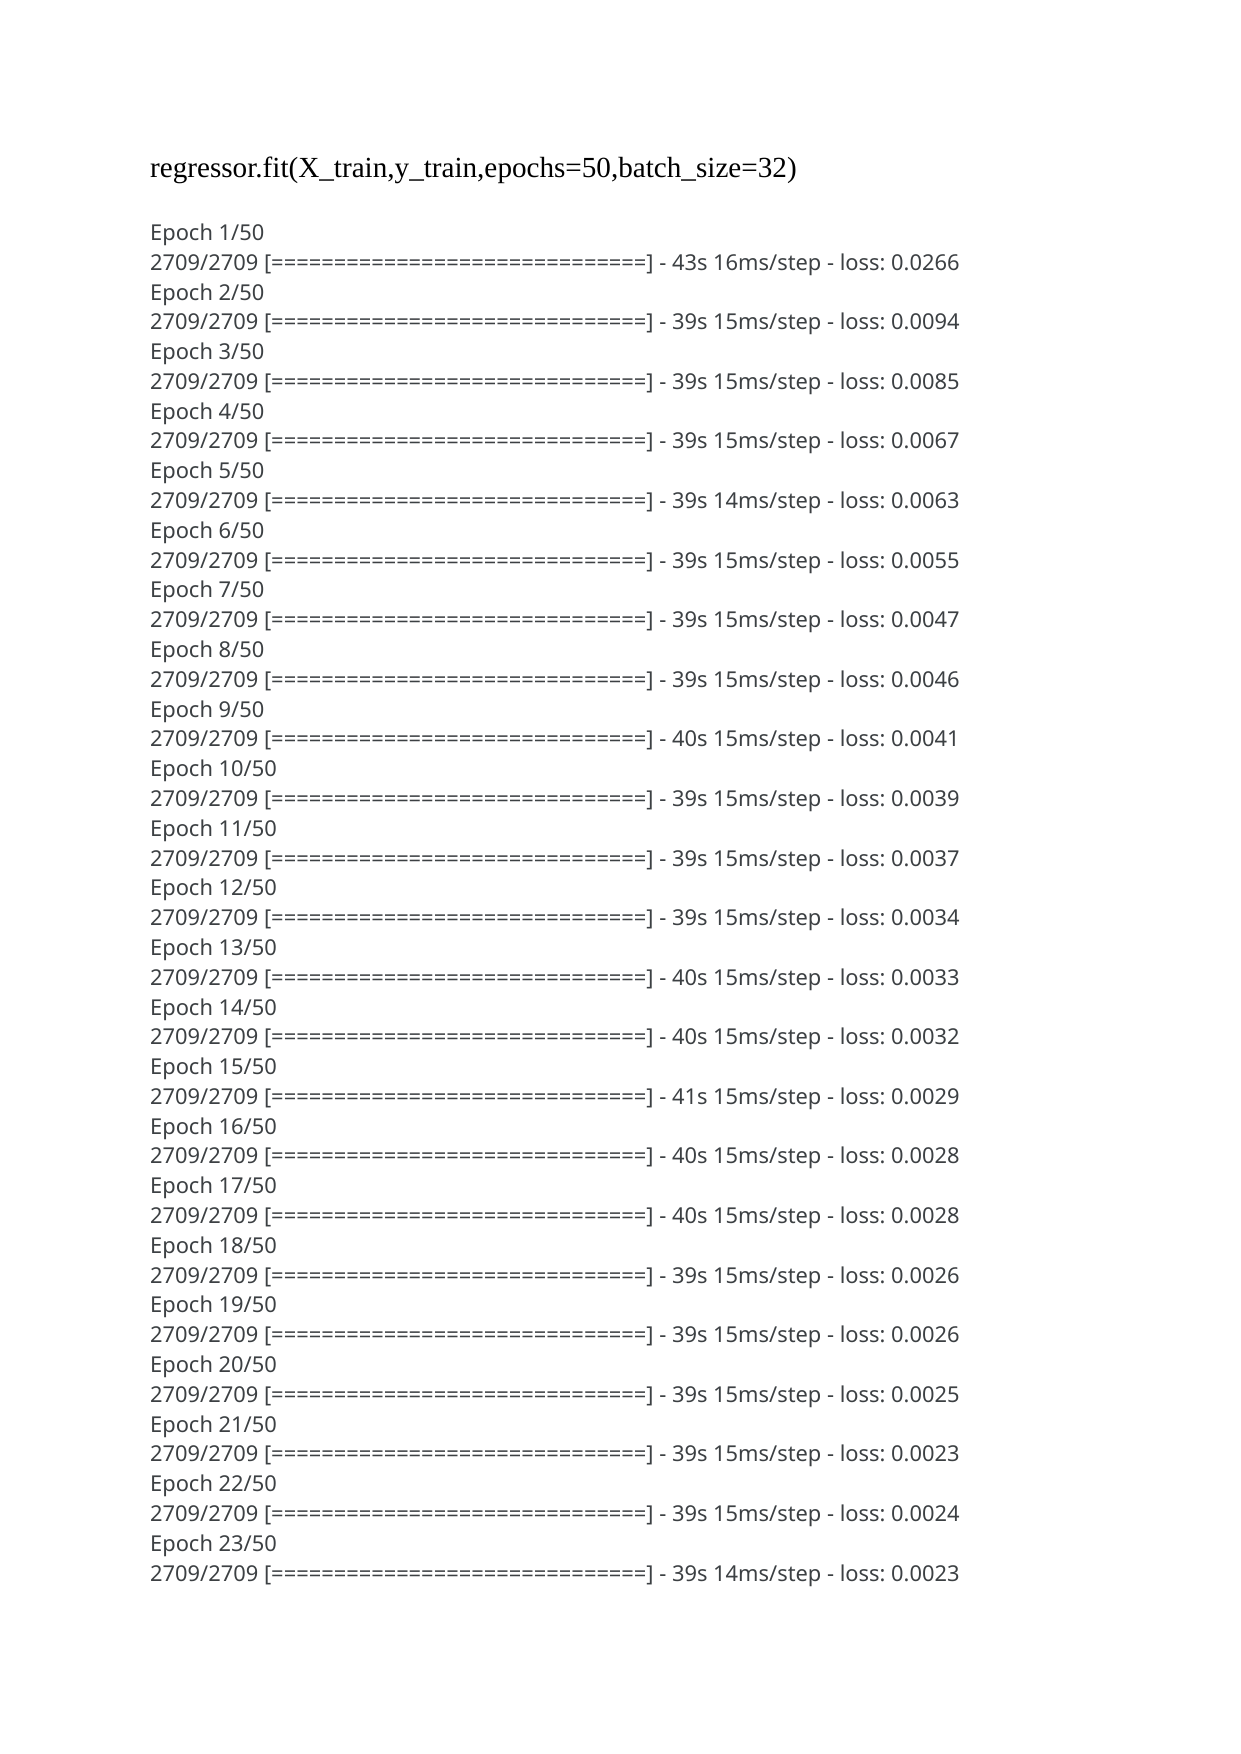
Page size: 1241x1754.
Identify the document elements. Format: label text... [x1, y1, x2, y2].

text Epoch 9/50 [150, 694, 1090, 723]
text 2709/2709 [==============================] - 39s 15ms/step - loss: 0.0026 [150, 1319, 1090, 1349]
text 2709/2709 [==============================] - 40s 15ms/step - loss: 0.0041 [150, 723, 1090, 753]
text Epoch 15/50 [150, 1051, 1090, 1081]
text 2709/2709 [==============================] - 39s 15ms/step - loss: 0.0026 [150, 1260, 1090, 1289]
text 2709/2709 [==============================] - 39s 15ms/step - loss: 0.0023 [150, 1438, 1090, 1468]
text 2709/2709 [==============================] - 40s 15ms/step - loss: 0.0028 [150, 1200, 1090, 1230]
text 2709/2709 [==============================] - 39s 15ms/step - loss: 0.0094 [150, 306, 1090, 336]
text Epoch 10/50 [150, 753, 1090, 783]
text Epoch 4/50 [150, 396, 1090, 426]
text Epoch 8/50 [150, 634, 1090, 664]
text 2709/2709 [==============================] - 39s 15ms/step - loss: 0.0085 [150, 366, 1090, 396]
text Epoch 13/50 [150, 932, 1090, 962]
text 2709/2709 [==============================] - 39s 15ms/step - loss: 0.0034 [150, 902, 1090, 932]
text 2709/2709 [==============================] - 39s 15ms/step - loss: 0.0024 [150, 1498, 1090, 1528]
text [150, 1558, 1090, 1587]
text Epoch 6/50 [150, 515, 1090, 545]
text Epoch 23/50 [150, 1528, 1090, 1558]
text 2709/2709 [==============================] - 39s 15ms/step - loss: 0.0067 [150, 426, 1090, 455]
text Epoch 11/50 [150, 813, 1090, 843]
text 2709/2709 [==============================] - 39s 15ms/step - loss: 0.0046 [150, 664, 1090, 694]
text 2709/2709 [==============================] - 40s 15ms/step - loss: 0.0033 [150, 962, 1090, 992]
text Epoch 19/50 [150, 1289, 1090, 1319]
text Epoch 2/50 [150, 277, 1090, 306]
text 2709/2709 [==============================] - 40s 15ms/step - loss: 0.0028 [150, 1141, 1090, 1170]
text 2709/2709 [==============================] - 41s 15ms/step - loss: 0.0029 [150, 1081, 1090, 1111]
text regressor.fit(X_train,y_train,epochs=50,batch_size=32) [150, 150, 1090, 183]
text 2709/2709 [==============================] - 40s 15ms/step - loss: 0.0032 [150, 1021, 1090, 1051]
text Epoch 5/50 [150, 455, 1090, 485]
text Epoch 18/50 [150, 1230, 1090, 1260]
text Epoch 17/50 [150, 1170, 1090, 1200]
text Epoch 21/50 [150, 1409, 1090, 1438]
text Epoch 20/50 [150, 1349, 1090, 1379]
text 2709/2709 [==============================] - 39s 15ms/step - loss: 0.0037 [150, 843, 1090, 872]
text 2709/2709 [==============================] - 39s 15ms/step - loss: 0.0047 [150, 604, 1090, 634]
text 2709/2709 [==============================] - 39s 15ms/step - loss: 0.0025 [150, 1379, 1090, 1409]
text 2709/2709 [==============================] - 39s 14ms/step - loss: 0.0063 [150, 485, 1090, 515]
text Epoch 3/50 [150, 336, 1090, 366]
text Epoch 14/50 [150, 992, 1090, 1021]
text 2709/2709 [==============================] - 39s 15ms/step - loss: 0.0055 [150, 545, 1090, 574]
text 2709/2709 [==============================] - 43s 16ms/step - loss: 0.0266 [150, 247, 1090, 277]
text Epoch 22/50 [150, 1468, 1090, 1498]
text Epoch 7/50 [150, 574, 1090, 604]
text Epoch 16/50 [150, 1111, 1090, 1141]
text Epoch 1/50 [150, 217, 1090, 247]
text 2709/2709 [==============================] - 39s 15ms/step - loss: 0.0039 [150, 783, 1090, 813]
text Epoch 12/50 [150, 872, 1090, 902]
